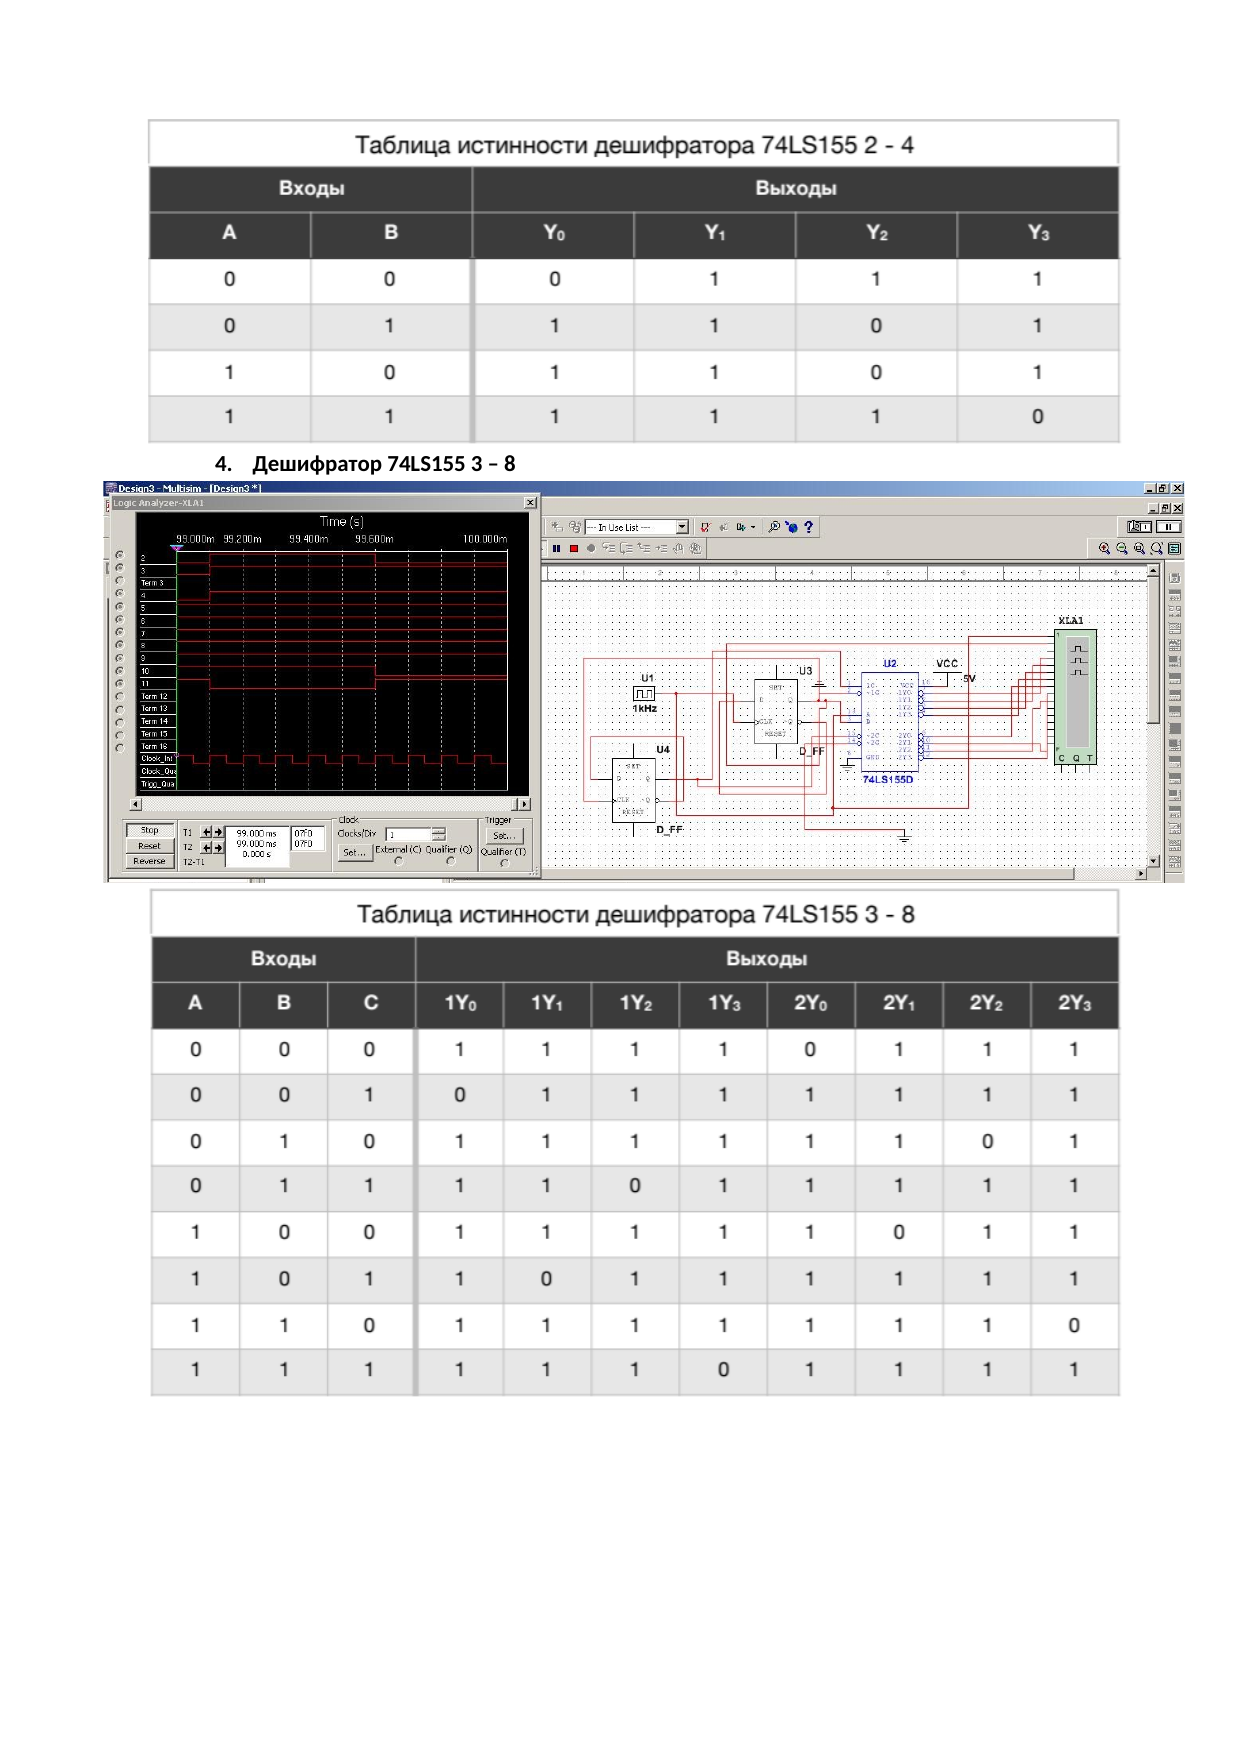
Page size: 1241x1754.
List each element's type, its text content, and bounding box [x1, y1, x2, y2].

list Дешифратор 74LS155 3 – 8 [215, 449, 1152, 478]
picture [103, 481, 1185, 883]
